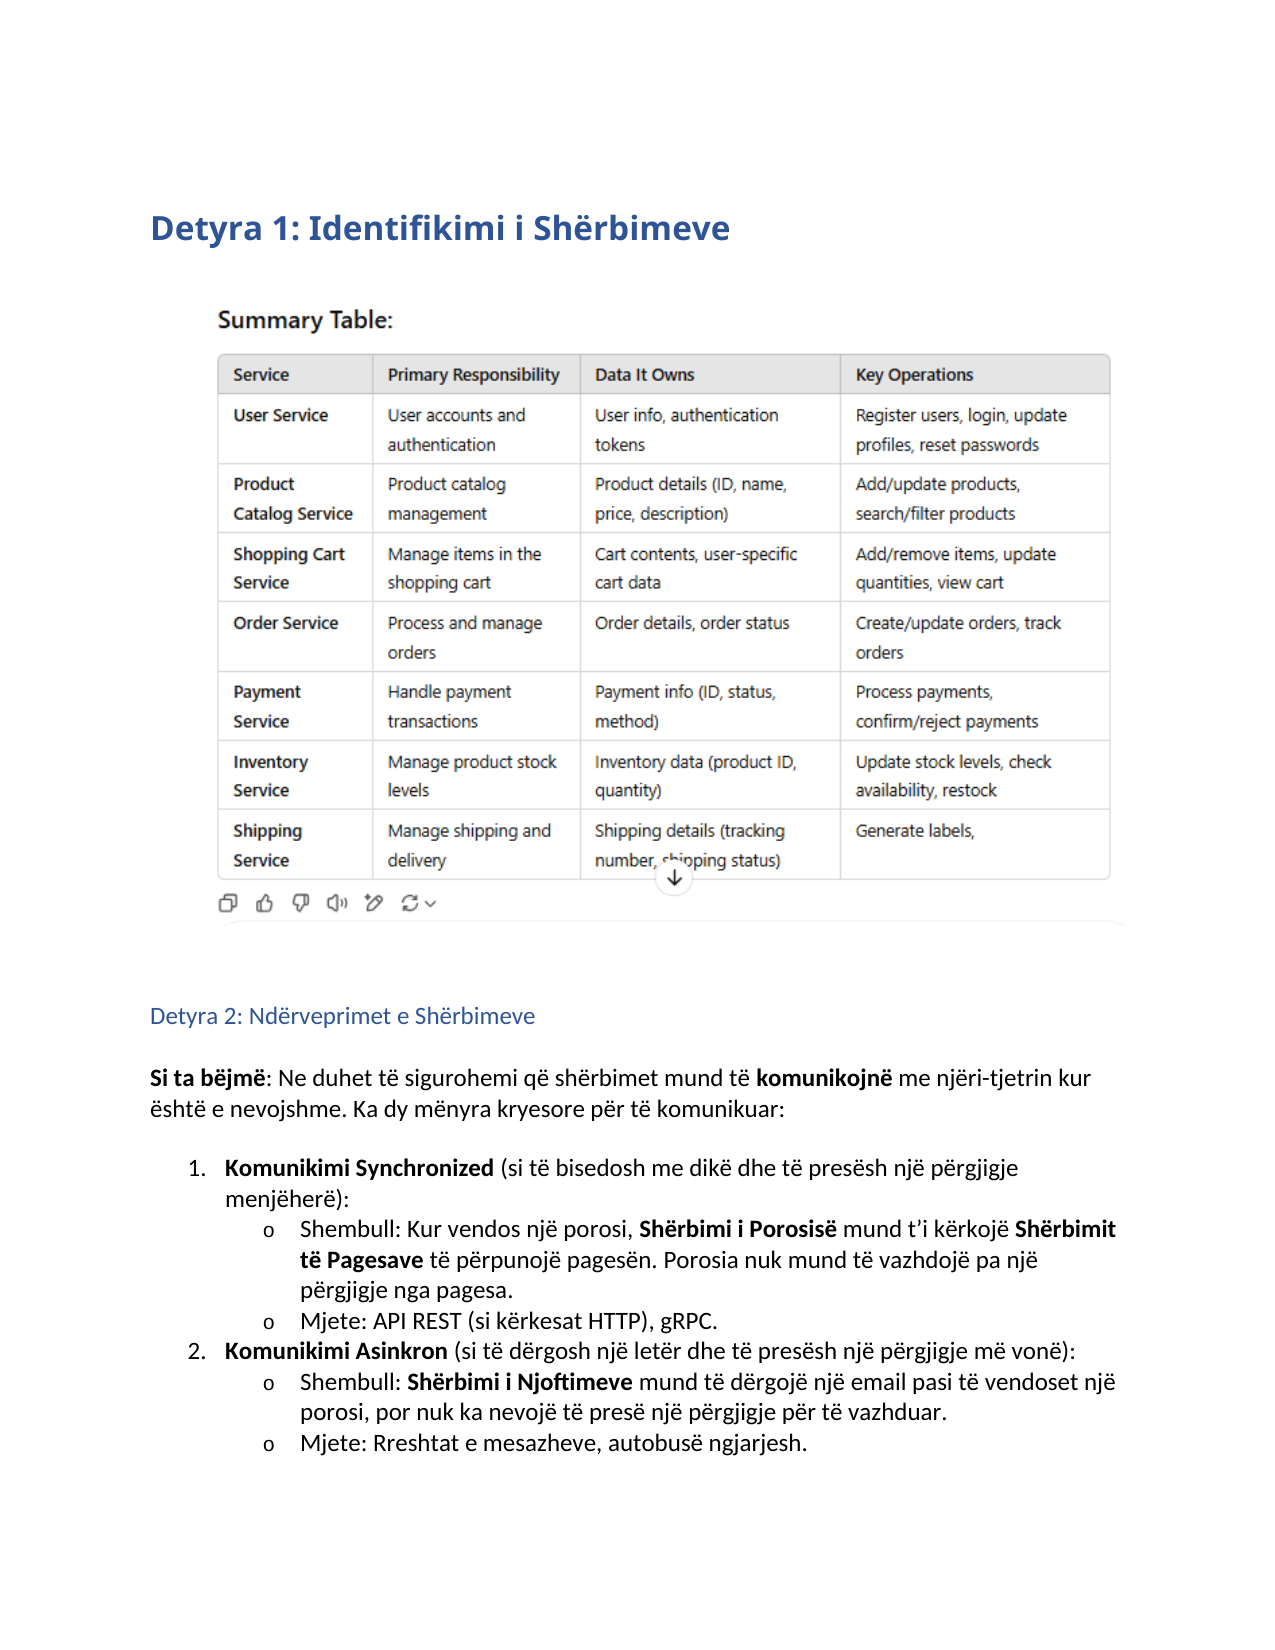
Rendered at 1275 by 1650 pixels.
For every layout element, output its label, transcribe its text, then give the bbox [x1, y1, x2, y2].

list Mjete: Rreshtat e mesazheve, autobusë ngjarjesh. [262, 1427, 1125, 1458]
list Shembull: Kur vendos një porosi, Shërbimi i Porosisë mund t’i kërkojë Shërbimit të Pagesave të përpunojë pagesën. Porosia nuk mund të vazhdojë pa një përgjigje nga pagesa. [262, 1213, 1125, 1305]
list Shembull: Shërbimi i Njoftimeve mund të dërgojë një email pasi të vendoset një porosi, por nuk ka nevojë të presë një përgjigje për të vazhduar. [262, 1366, 1125, 1427]
list Komunikimi Synchronized (si të bisedosh me dikë dhe të presësh një përgjigje menjëherë): [187, 1152, 1125, 1213]
text Si ta bëjmë: Ne duhet të sigurohemi që shërbimet mund të komunikojnë me njëri-tjetrin kur është e nevojshme. Ka dy mënyra kryesore për të komunikuar: [150, 1062, 1125, 1123]
picture [150, 301, 1193, 926]
list Komunikimi Asinkron (si të dërgosh një letër dhe të presësh një përgjigje më vonë): [187, 1336, 1125, 1366]
subtitle Detyra 2: Ndërveprimet e Shërbimeve [150, 1000, 1125, 1031]
subtitle Detyra 1: Identifikimi i Shërbimeve [150, 205, 1125, 251]
list Mjete: API REST (si kërkesat HTTP), gRPC. [262, 1305, 1125, 1336]
